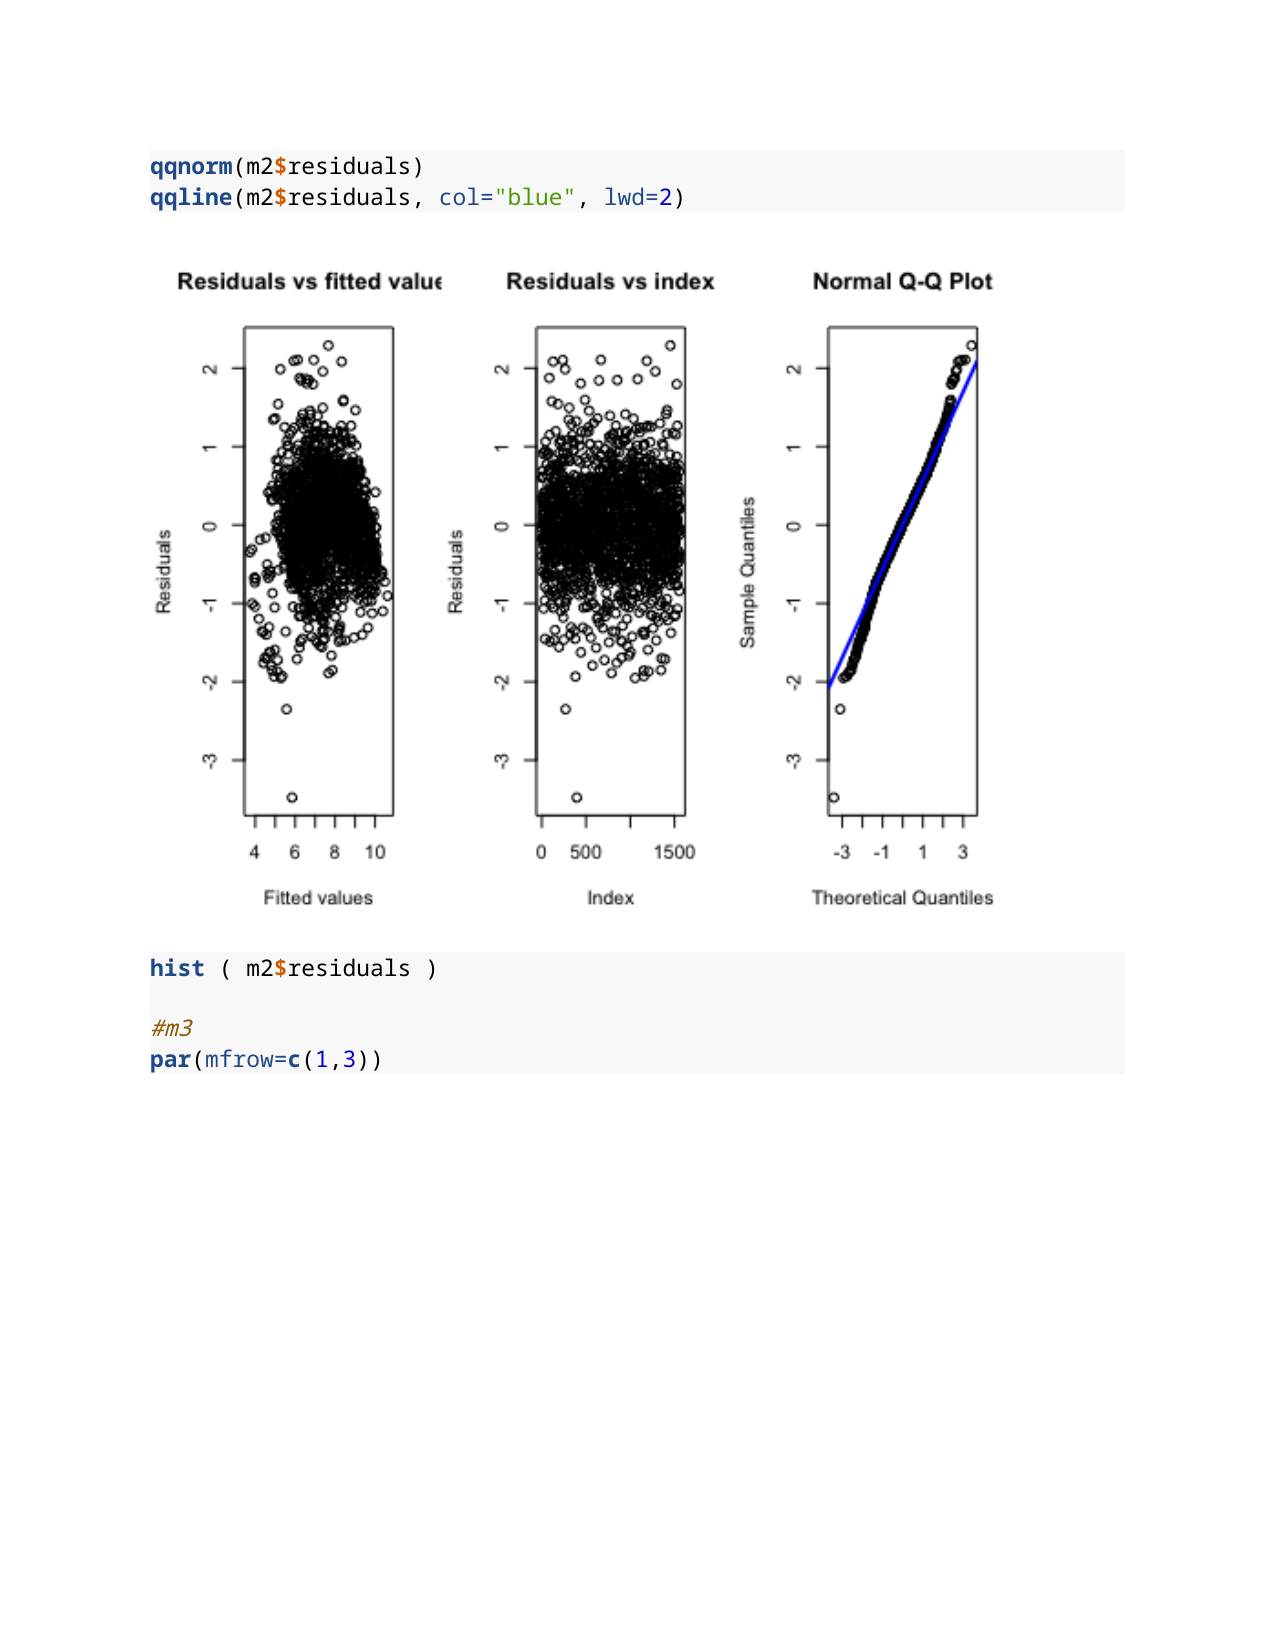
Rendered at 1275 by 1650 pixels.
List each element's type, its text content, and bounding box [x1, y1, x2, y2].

picture [150, 233, 1025, 934]
text hist ( m2$residuals ) #m3 par(mfrow=c(1,3)) [150, 952, 1125, 1074]
